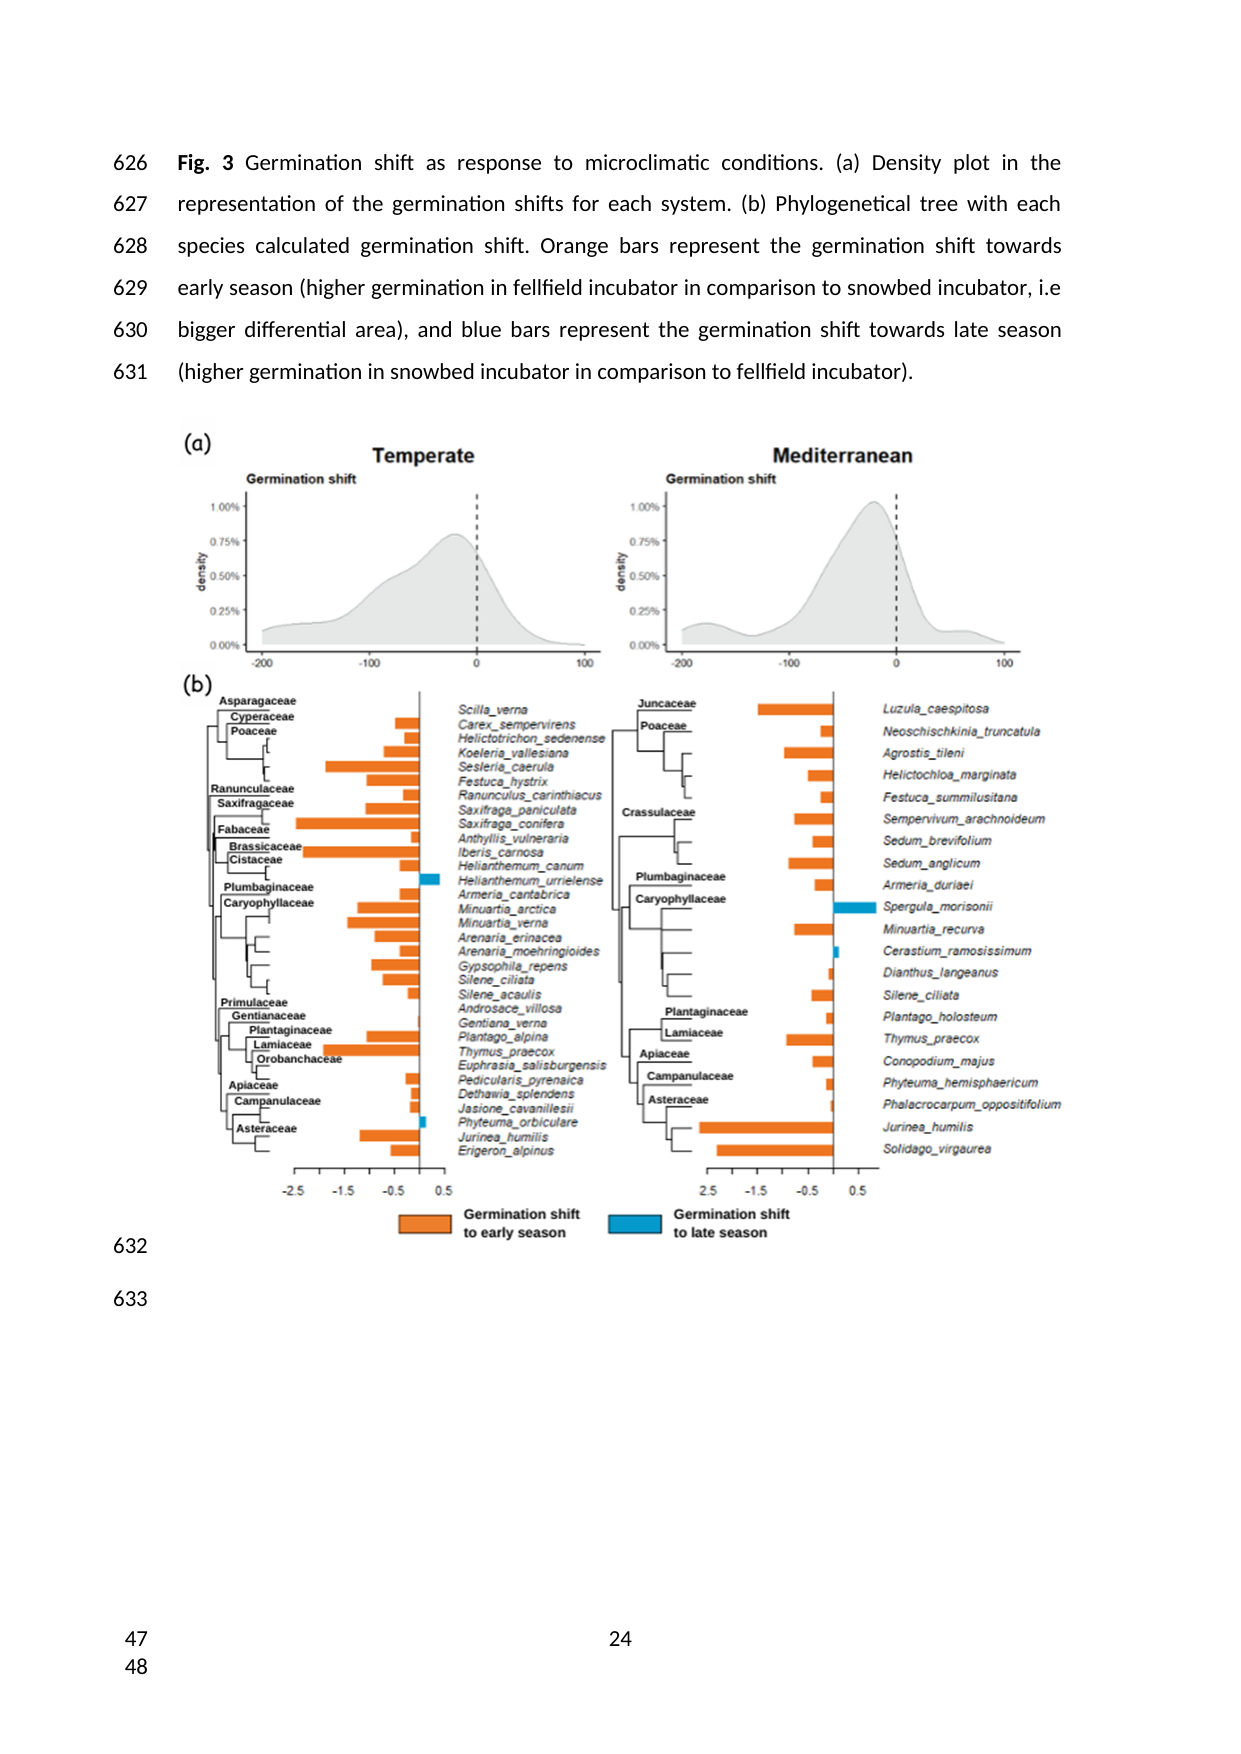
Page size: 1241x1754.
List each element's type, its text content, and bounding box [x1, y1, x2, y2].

picture [177, 416, 1063, 1253]
